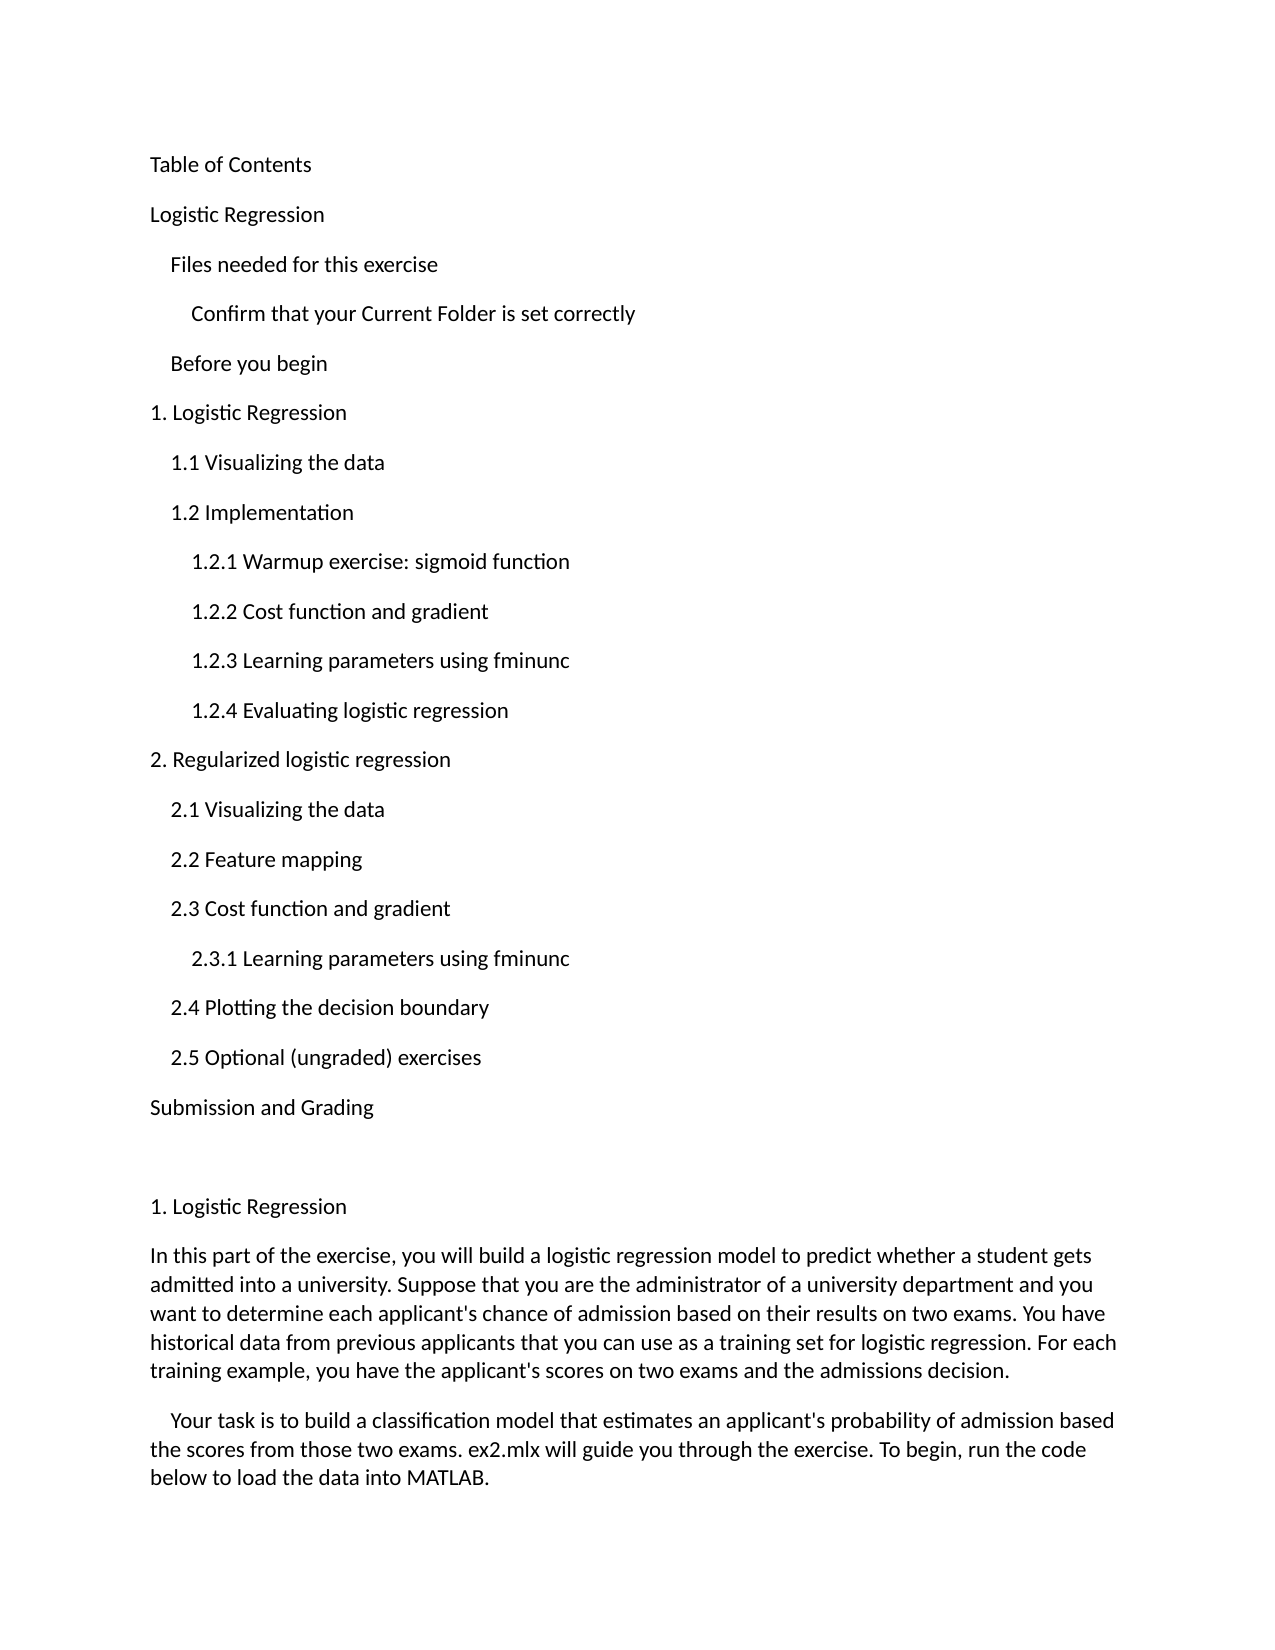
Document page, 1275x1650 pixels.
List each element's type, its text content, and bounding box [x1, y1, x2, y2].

text 2.3.1 Learning parameters using fminunc [150, 943, 1125, 972]
text Logistic Regression [150, 199, 1125, 228]
text 1.2.3 Learning parameters using fminunc [150, 646, 1125, 674]
text 1.1 Visualizing the data [150, 447, 1125, 476]
text 2.2 Feature mapping [150, 844, 1125, 873]
text Your task is to build a classification model that estimates an applicant's probability of admission based the scores from those two exams. ex2.mlx will guide you through the exercise. To begin, run the code below to load the data into MATLAB. [150, 1405, 1125, 1492]
text Confirm that your Current Folder is set correctly [150, 299, 1125, 327]
text 2. Regularized logistic regression [150, 745, 1125, 774]
text 1. Logistic Regression [150, 1191, 1125, 1220]
text Before you begin [150, 348, 1125, 377]
text 2.5 Optional (ungraded) exercises [150, 1042, 1125, 1071]
text 2.1 Visualizing the data [150, 794, 1125, 823]
text 2.3 Cost function and gradient [150, 894, 1125, 922]
text 1.2.2 Cost function and gradient [150, 596, 1125, 625]
text 1.2.4 Evaluating logistic regression [150, 695, 1125, 724]
text In this part of the exercise, you will build a logistic regression model to predict whether a student gets admitted into a university. Suppose that you are the administrator of a university department and you want to determine each applicant's chance of admission based on their results on two exams. You have historical data from previous applicants that you can use as a training set for logistic regression. For each training example, you have the applicant's scores on two exams and the admissions decision. [150, 1241, 1125, 1384]
text 1. Logistic Regression [150, 398, 1125, 427]
text 1.2 Implementation [150, 497, 1125, 526]
text Table of Contents [150, 150, 1125, 179]
text 1.2.1 Warmup exercise: sigmoid function [150, 547, 1125, 575]
text Submission and Grading [150, 1092, 1125, 1121]
text 2.4 Plotting the decision boundary [150, 993, 1125, 1022]
text Files needed for this exercise [150, 249, 1125, 278]
